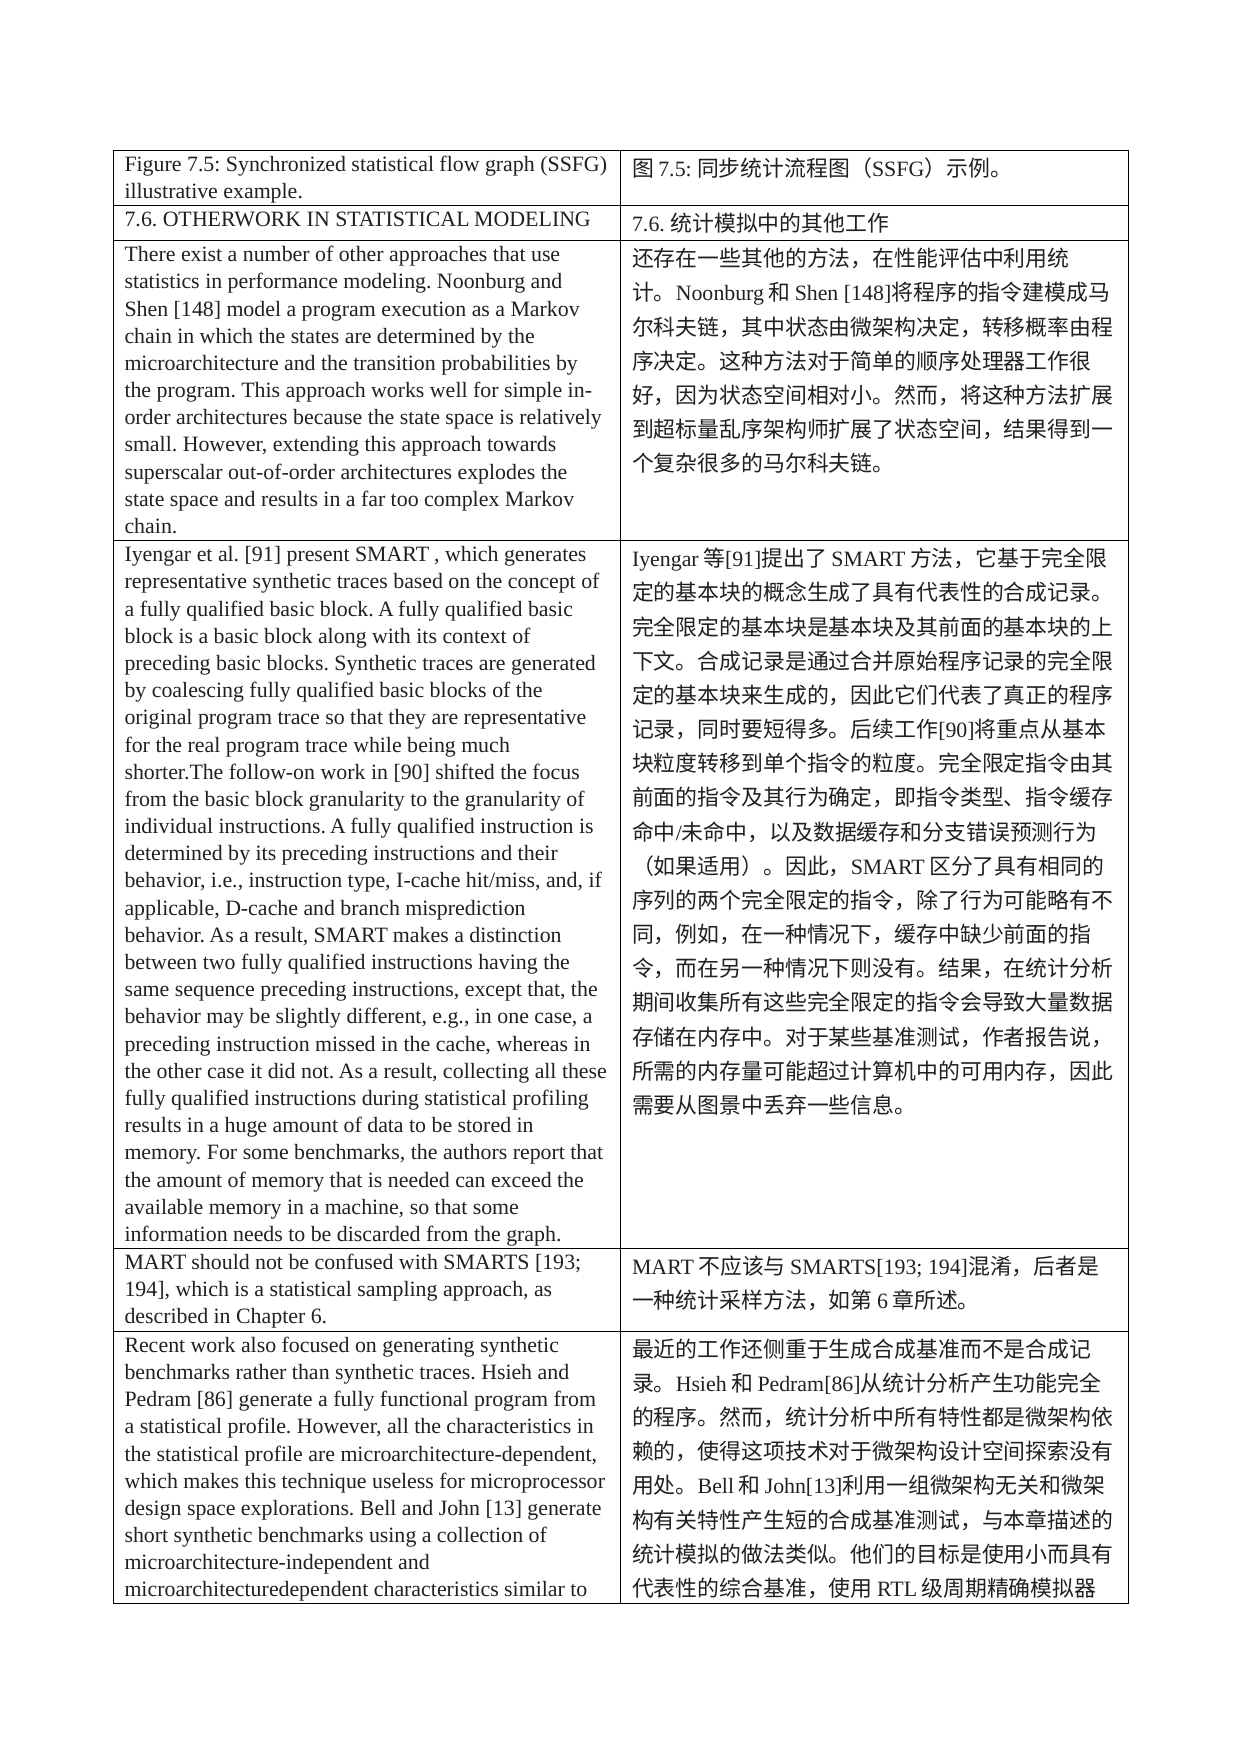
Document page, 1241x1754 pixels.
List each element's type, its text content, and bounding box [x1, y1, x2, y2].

table_cell Figure 7.5: Synchronized statistical flow graph (SSFG) illustrative example. [114, 151, 620, 205]
table_cell 7.6. OTHERWORK IN STATISTICAL MODELING [114, 206, 620, 240]
table_cell MART不应该与SMARTS[193; 194]混淆，后者是一种统计采样方法，如第6章所述。 [621, 1249, 1128, 1331]
table_cell MART should not be confused with SMARTS [193; 194], which is a statistical sampling approach, as described in Chapter 6. [114, 1249, 620, 1331]
table_cell 7.6. 统计模拟中的其他工作 [621, 206, 1128, 240]
table_cell 图7.5: 同步统计流程图（SSFG）示例。 [621, 151, 1128, 205]
table_cell Iyengar et al. [91] present SMART , which generates representative synthetic traces based on the concept of a fully qualified basic block. A fully qualified basic block is a basic block along with its context of preceding basic blocks. Synthetic traces are generated by coalescing fully qualified basic blocks of the original program trace so that they are representative for the real program trace while being much shorter.The follow-on work in [90] shifted the focus from the basic block granularity to the granularity of individual instructions. A fully qualified instruction is determined by its preceding instructions and their behavior, i.e., instruction type, I-cache hit/miss, and, if applicable, D-cache and branch misprediction behavior. As a result, SMART makes a distinction between two fully qualified instructions having the same sequence preceding instructions, except that, the behavior may be slightly different, e.g., in one case, a preceding instruction missed in the cache, whereas in the other case it did not. As a result, collecting all these fully qualified instructions during statistical profiling results in a huge amount of data to be stored in memory. For some benchmarks, the authors report that the amount of memory that is needed can exceed the available memory in a machine, so that some information needs to be discarded from the graph. [114, 541, 620, 1248]
table_cell 还存在一些其他的方法，在性能评估中利用统计。Noonburg和Shen [148]将程序的指令建模成马尔科夫链，其中状态由微架构决定，转移概率由程序决定。这种方法对于简单的顺序处理器工作很好，因为状态空间相对小。然而，将这种方法扩展到超标量乱序架构师扩展了状态空间，结果得到一个复杂很多的马尔科夫链。 [621, 241, 1128, 540]
table_cell There exist a number of other approaches that use statistics in performance modeling. Noonburg and Shen [148] model a program execution as a Markov chain in which the states are determined by the microarchitecture and the transition probabilities by the program. This approach works well for simple in-order architectures because the state space is relatively small. However, extending this approach towards superscalar out-of-order architectures explodes the state space and results in a far too complex Markov chain. [114, 241, 620, 540]
table_cell Iyengar等[91]提出了SMART方法，它基于完全限定的基本块的概念生成了具有代表性的合成记录。完全限定的基本块是基本块及其前面的基本块的上下文。合成记录是通过合并原始程序记录的完全限定的基本块来生成的，因此它们代表了真正的程序记录，同时要短得多。后续工作[90]将重点从基本块粒度转移到单个指令的粒度。完全限定指令由其前面的指令及其行为确定，即指令类型、指令缓存命中/未命中，以及数据缓存和分支错误预测行为（如果适用）。因此，SMART区分了具有相同的序列的两个完全限定的指令，除了行为可能略有不同，例如，在一种情况下，缓存中缺少前面的指令，而在另一种情况下则没有。结果，在统计分析期间收集所有这些完全限定的指令会导致大量数据存储在内存中。对于某些基准测试，作者报告说，所需的内存量可能超过计算机中的可用内存，因此需要从图景中丢弃一些信息。 [621, 541, 1128, 1248]
